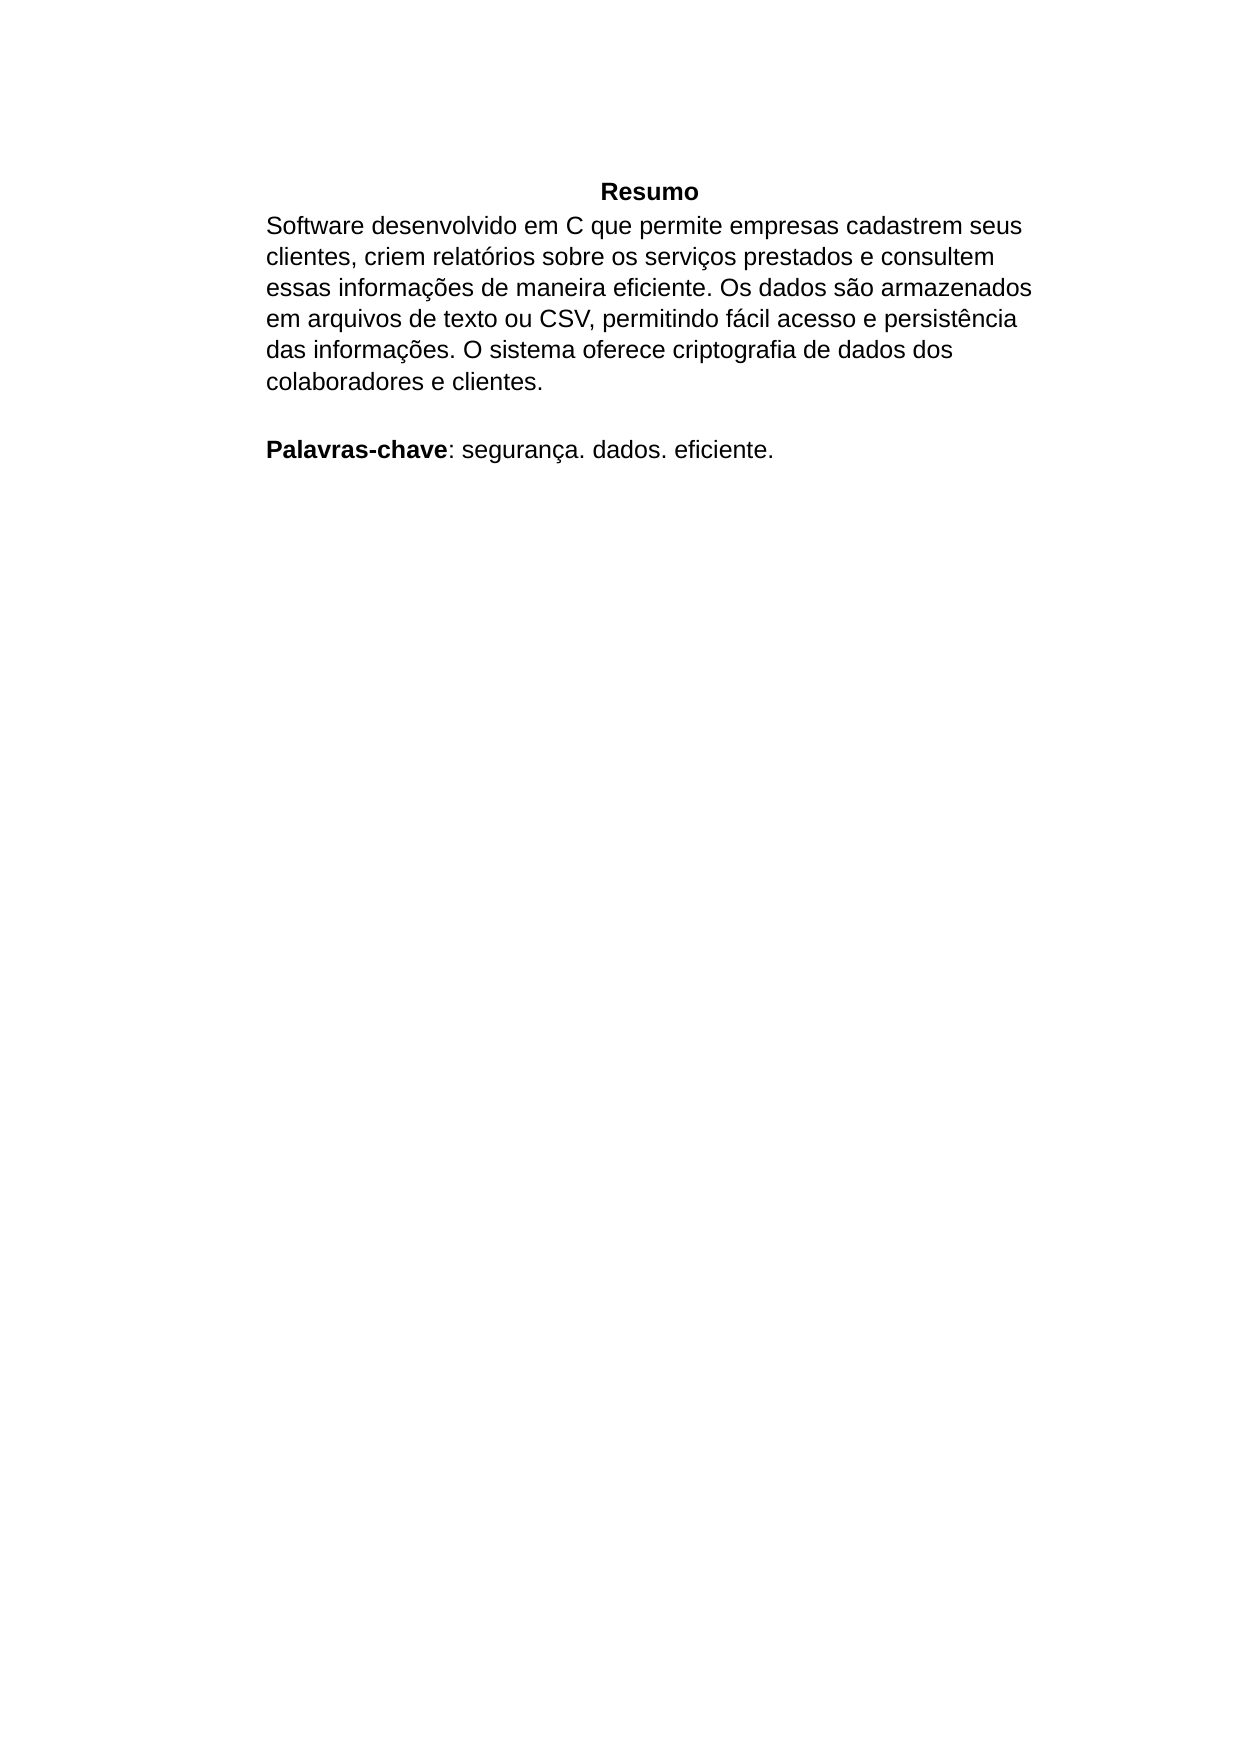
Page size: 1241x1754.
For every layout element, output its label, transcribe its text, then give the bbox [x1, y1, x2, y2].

text Palavras-chave: segurança. dados. eficiente. [266, 435, 1033, 464]
text Software desenvolvido em C que permite empresas cadastrem seus clientes, criem relatórios sobre os serviços prestados e consultem essas informações de maneira eficiente. Os dados são armazenados em arquivos de texto ou CSV, permitindo fácil acesso e persistência das informações. O sistema oferece criptografia de dados dos colaboradores e clientes. [266, 211, 1033, 395]
text Resumo [266, 177, 1033, 206]
